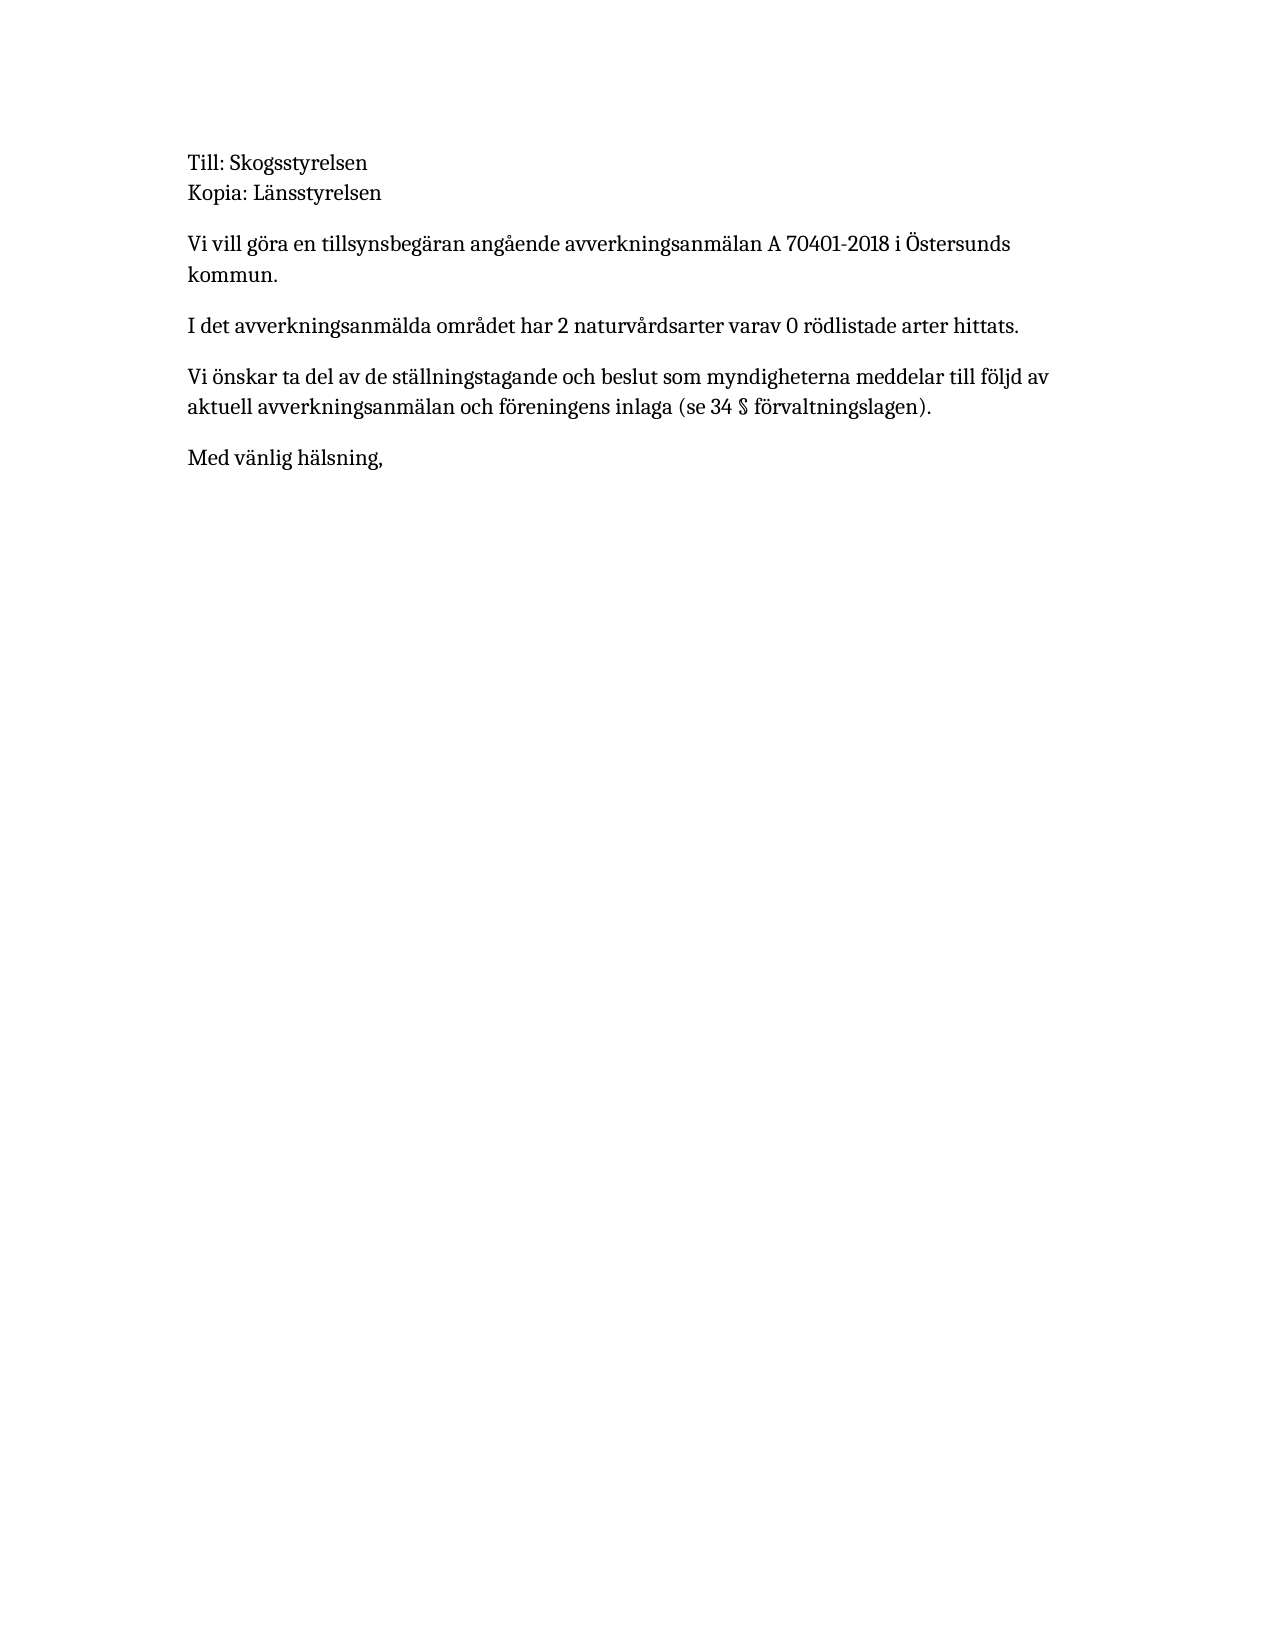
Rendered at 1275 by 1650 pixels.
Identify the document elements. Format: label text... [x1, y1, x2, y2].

text Vi önskar ta del av de ställningstagande och beslut som myndigheterna meddelar till följd av aktuell avverkningsanmälan och föreningens inlaga (se 34 § förvaltningslagen). [187, 363, 1087, 420]
text Med vänlig hälsning, [187, 445, 1087, 501]
text I det avverkningsanmälda området har 2 naturvårdsarter varav 0 rödlistade arter hittats. [187, 312, 1087, 339]
text Vi vill göra en tillsynsbegäran angående avverkningsanmälan A 70401-2018 i Östersunds kommun. [187, 231, 1087, 288]
text Till: Skogsstyrelsen Kopia: Länsstyrelsen [187, 150, 1087, 207]
